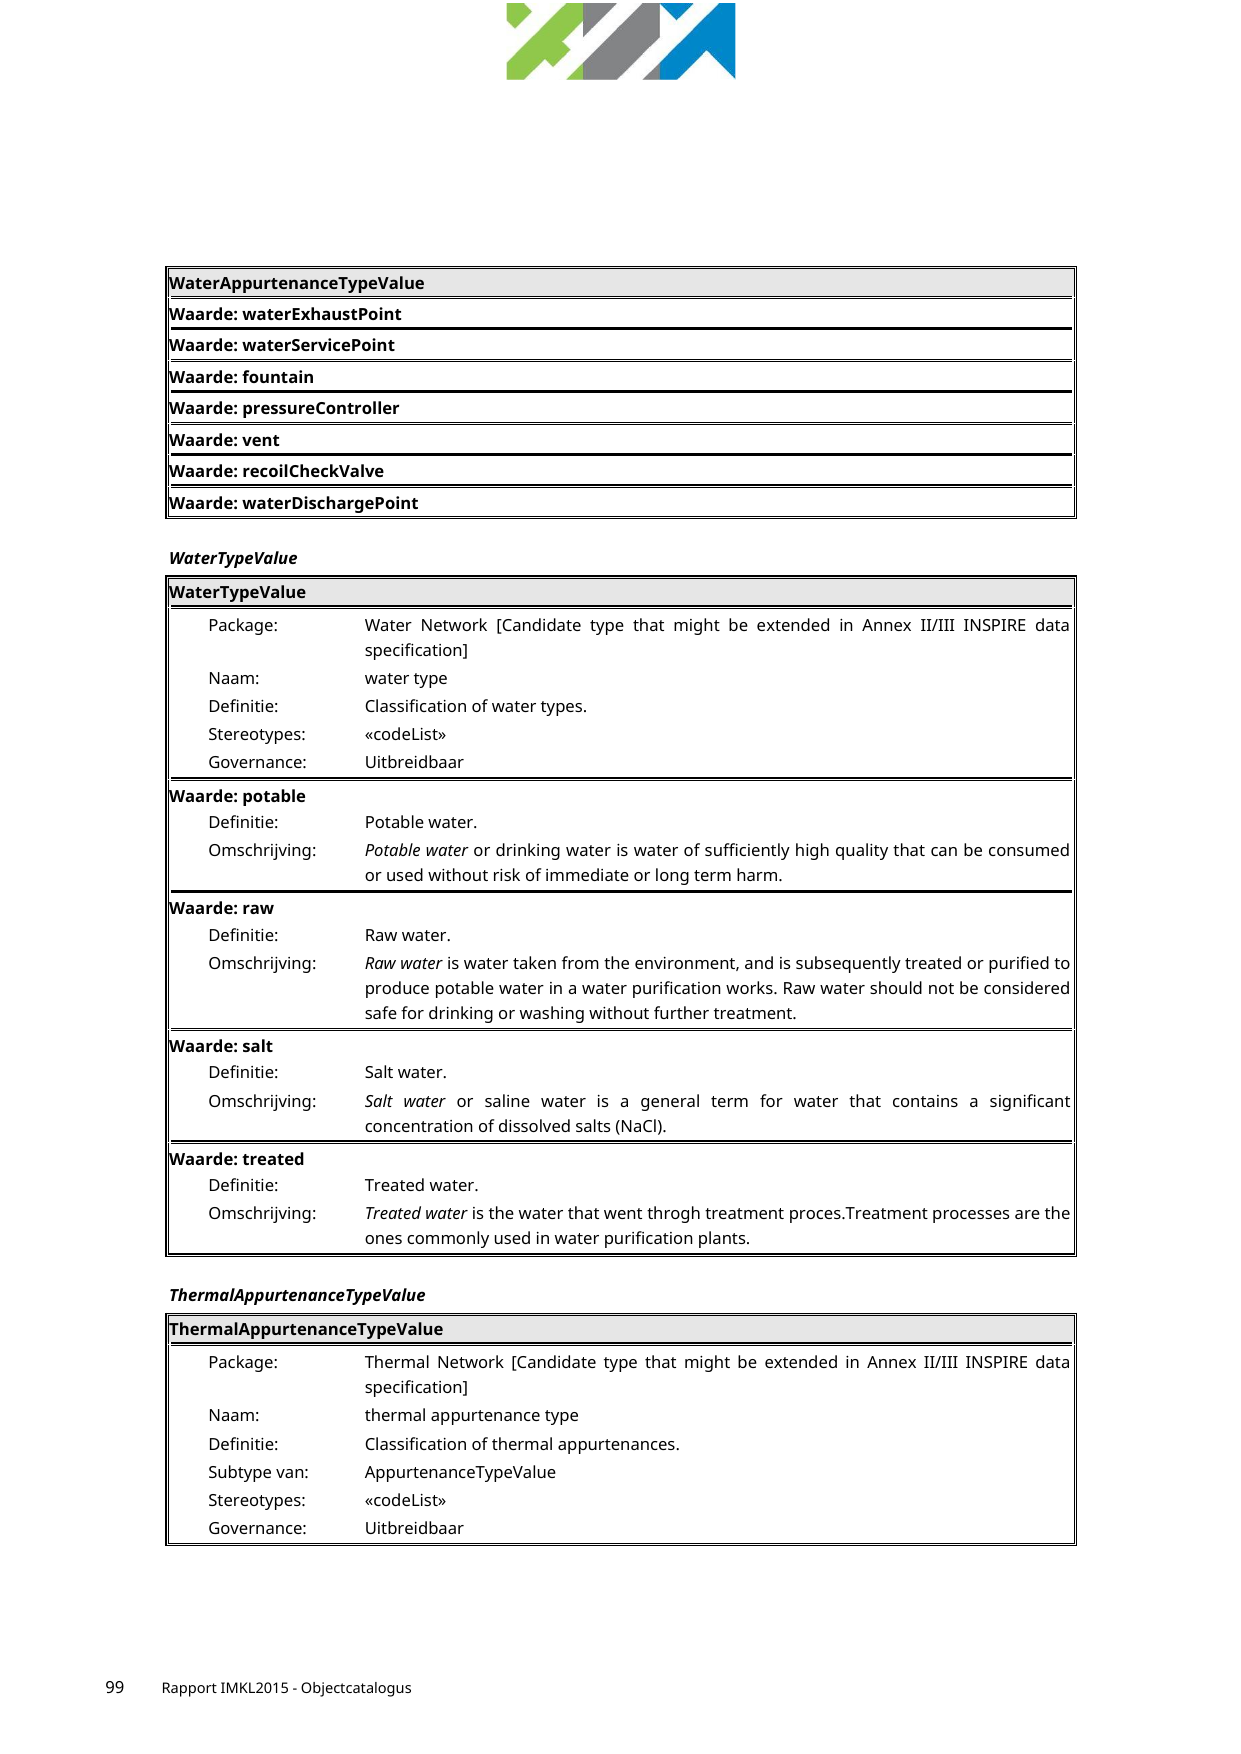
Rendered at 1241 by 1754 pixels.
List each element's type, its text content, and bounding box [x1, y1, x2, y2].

table_cell Waarde: waterDischargePoint [169, 484, 1074, 516]
subtitle ThermalAppurtenanceTypeValue [169, 1281, 1071, 1306]
table_header ThermalAppurtenanceTypeValue [169, 1316, 1074, 1342]
table_cell Waarde: raw [169, 890, 1074, 1028]
table_cell Waarde: waterServicePoint [169, 327, 1074, 358]
table_cell Waarde: recoilCheckValve [167, 453, 1075, 484]
table_cell [169, 605, 1074, 777]
table_header WaterTypeValue [169, 579, 1074, 605]
picture [677, 50, 736, 80]
table_cell Waarde: treated [169, 1140, 1074, 1253]
table_header WaterAppurtenanceTypeValue [169, 269, 1074, 296]
table_cell [169, 1342, 1074, 1542]
subtitle WaterTypeValue [169, 544, 1071, 569]
table_cell Waarde: fountain [169, 359, 1074, 390]
table_cell Waarde: potable [169, 777, 1074, 890]
table_cell Waarde: waterExhaustPoint [167, 296, 1075, 327]
table_cell Waarde: salt [167, 1028, 1075, 1140]
picture [506, 3, 718, 80]
table_cell Waarde: pressureController [169, 390, 1074, 421]
table_cell Waarde: vent [169, 421, 1074, 453]
